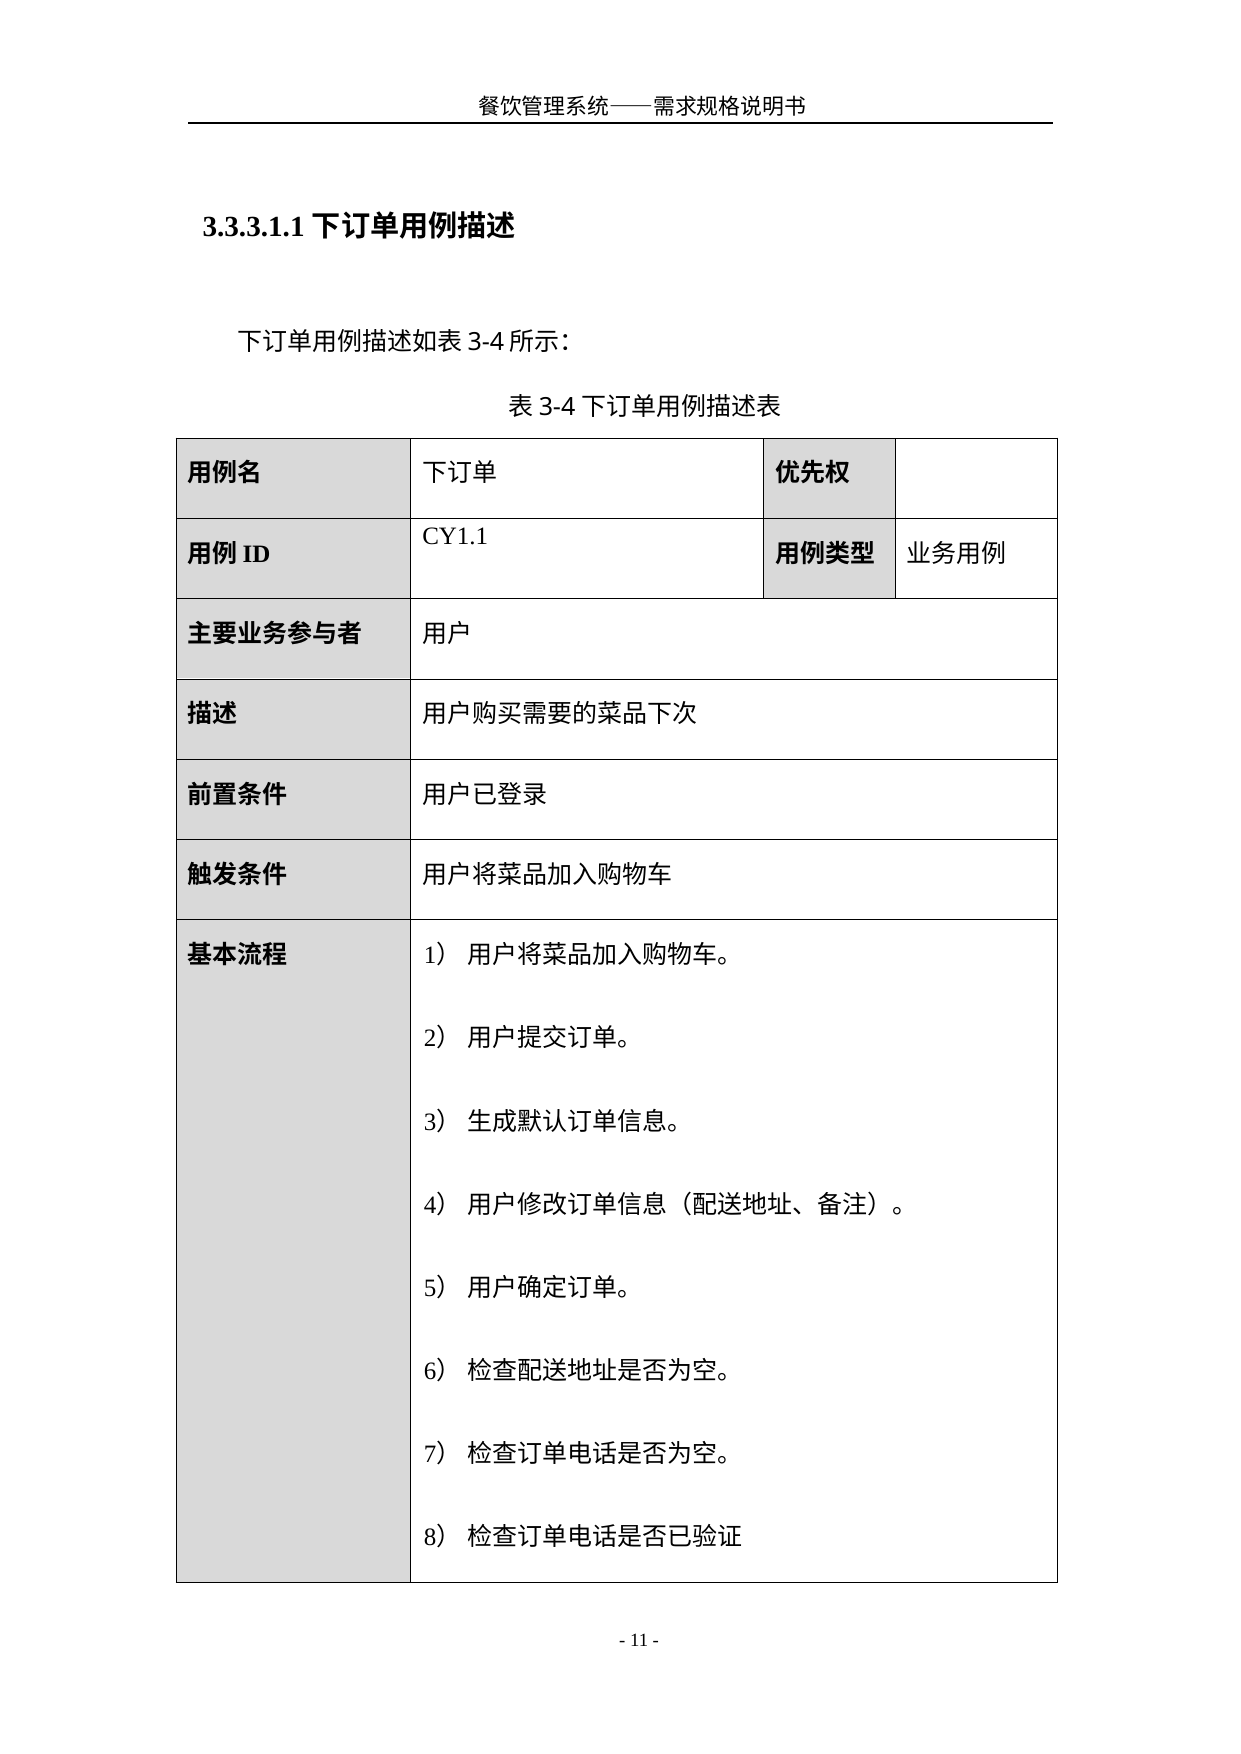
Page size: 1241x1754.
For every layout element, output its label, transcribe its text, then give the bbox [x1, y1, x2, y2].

subtitle 3.3.3.1.1 下订单用例描述 [187, 191, 1053, 256]
table_header 优先权 [764, 439, 895, 518]
table_cell 描述 [177, 680, 410, 759]
table_cell 业务用例 [896, 519, 1057, 598]
table_cell 用户已登录 [411, 760, 1057, 839]
table_cell 用例ID [177, 519, 410, 598]
table_cell 前置条件 [177, 760, 410, 839]
text 下订单用例描述如表3-4所示： [187, 307, 1053, 372]
table_cell 用户将菜品加入购物车 [411, 840, 1057, 919]
text 表3-4 下订单用例描述表 [187, 372, 1053, 437]
table_cell 用户购买需要的菜品下次 [411, 680, 1057, 759]
table_header 下订单 [411, 439, 763, 518]
table_cell CY1.1 [411, 519, 763, 598]
table_header [896, 439, 1057, 518]
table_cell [411, 920, 1057, 1582]
table_cell 用户 [411, 599, 1057, 678]
table_header 用例名 [177, 439, 410, 518]
table_cell 主要业务参与者 [177, 599, 410, 678]
table_cell 触发条件 [177, 840, 410, 919]
table_cell 基本流程 [177, 920, 410, 1582]
table_cell 用例类型 [764, 519, 895, 598]
